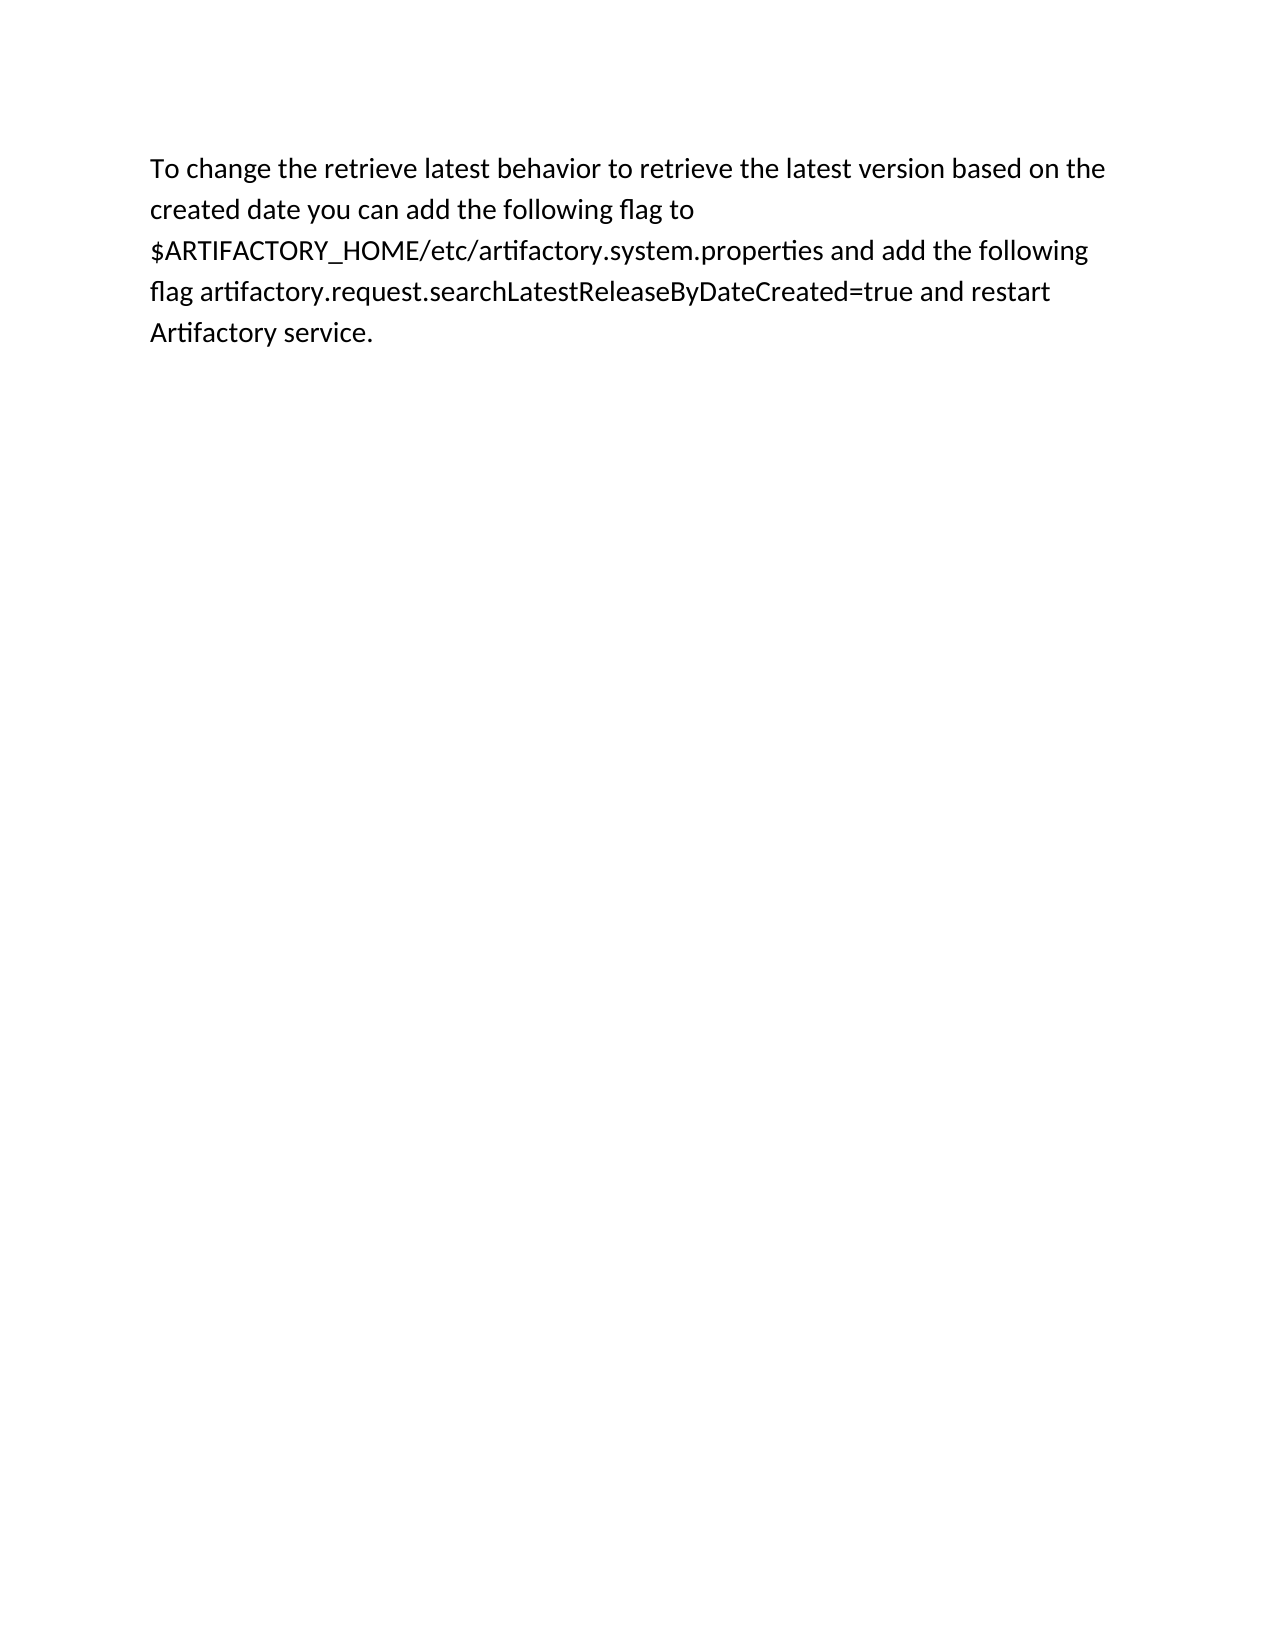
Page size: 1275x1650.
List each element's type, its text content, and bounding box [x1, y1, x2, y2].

text To change the retrieve latest behavior to retrieve the latest version based on the created date you can add the following flag to $ARTIFACTORY_HOME/etc/artifactory.system.properties and add the following flag artifactory.request.searchLatestReleaseByDateCreated=true and restart Artifactory service. [150, 150, 1125, 349]
